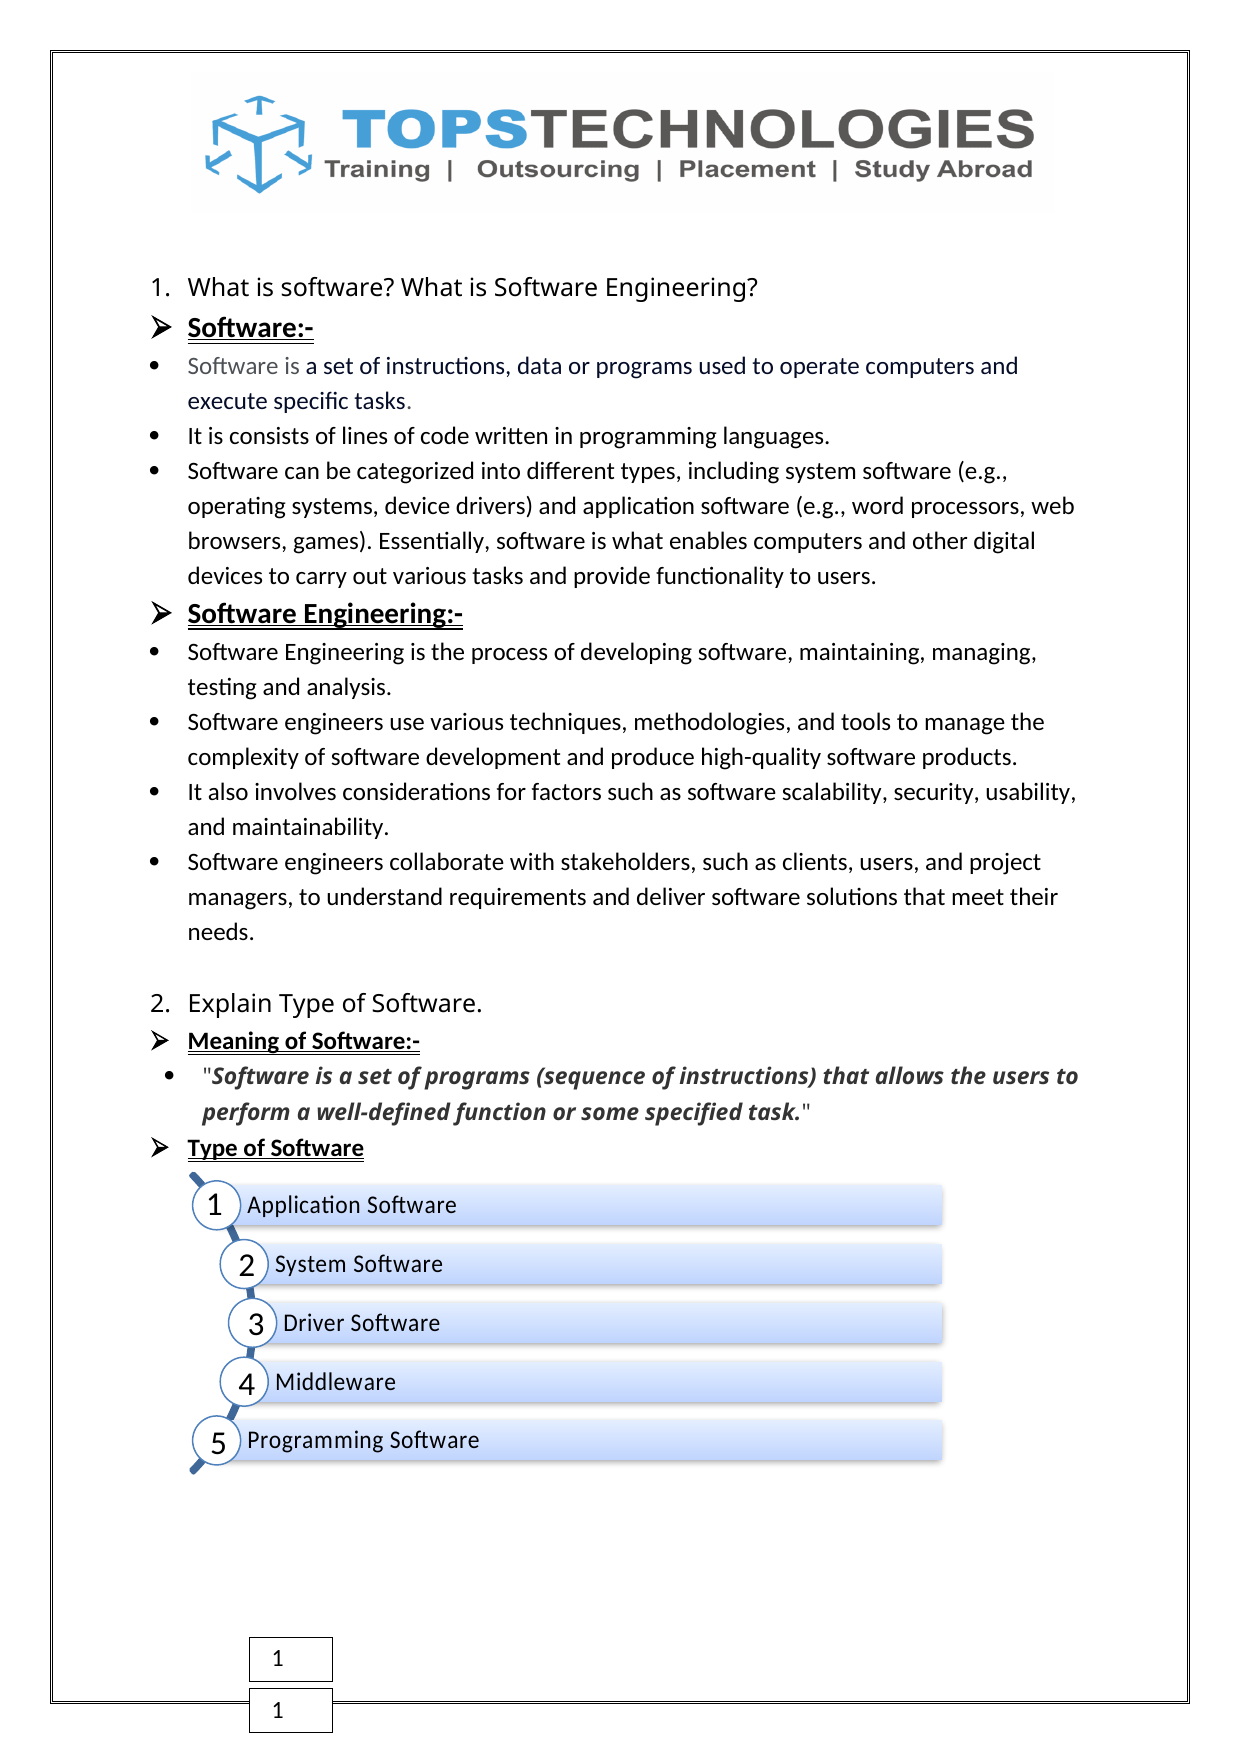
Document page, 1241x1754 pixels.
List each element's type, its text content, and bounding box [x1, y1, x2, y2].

list Software engineers collaborate with stakeholders, such as clients, users, and project managers, to understand requirements and deliver software solutions that meet their needs. [150, 846, 1090, 946]
list Software is a set of instructions, data or programs used to operate computers and execute specific tasks. [150, 350, 1090, 416]
picture [191, 72, 1055, 213]
list Software can be categorized into different types, including system software (e.g., operating systems, device drivers) and application software (e.g., word processors, web browsers, games). Essentially, software is what enables computers and other digital devices to carry out various tasks and provide functionality to users. [150, 455, 1090, 591]
list Software Engineering is the process of developing software, maintaining, managing, testing and analysis. [150, 636, 1090, 701]
list It is consists of lines of code written in programming languages. [150, 420, 1090, 451]
list Meaning of Software:- [150, 1025, 1090, 1056]
list Explain Type of Software. [150, 986, 1090, 1020]
list Software Engineering:- [150, 595, 1090, 631]
list What is software? What is Software Engineering? [150, 270, 1090, 304]
list Type of Software [150, 1132, 1090, 1162]
list Software engineers use various techniques, methodologies, and tools to manage the complexity of software development and produce high-quality software products. [150, 706, 1090, 771]
list It also involves considerations for factors such as software scalability, security, usability, and maintainability. [150, 776, 1090, 841]
list Software:- [150, 309, 1090, 345]
list "Software is a set of programs (sequence of instructions) that allows the users to perform a well-defined function or some specified task." [165, 1060, 1090, 1127]
